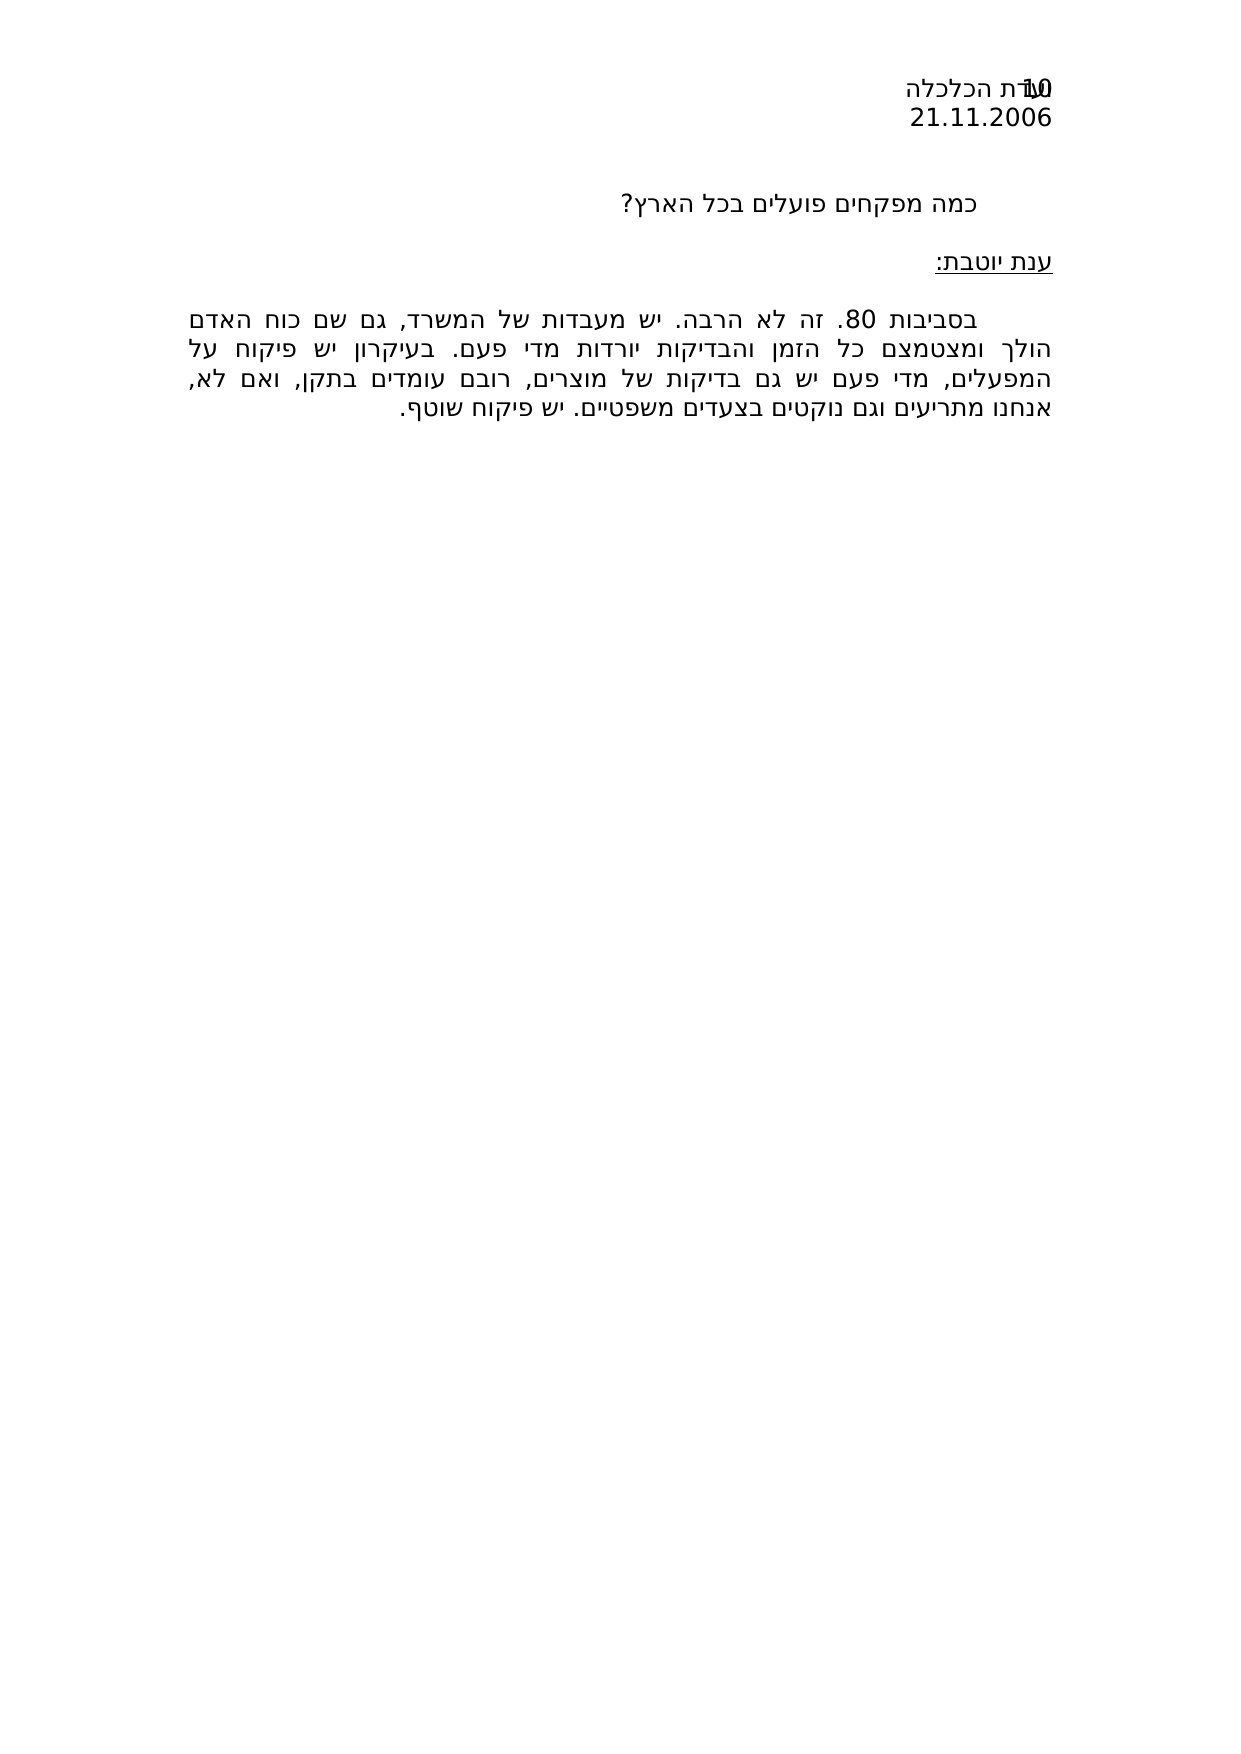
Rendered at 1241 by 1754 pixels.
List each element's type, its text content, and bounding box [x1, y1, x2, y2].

text ענת יוטבת: [187, 247, 1053, 277]
text כמה מפקחים פועלים בכל הארץ? [187, 189, 1053, 219]
text בסביבות 80. זה לא הרבה. יש מעבדות של המשרד, גם שם כוח האדם הולך ומצטמצם כל הזמן והבדיקות יורדות מדי פעם. בעיקרון יש פיקוח על המפעלים, מדי פעם יש גם בדיקות של מוצרים, רובם עומדים בתקן, ואם לא, אנחנו מתריעים וגם נוקטים בצעדים משפטיים. יש פיקוח שוטף. [187, 305, 1053, 422]
